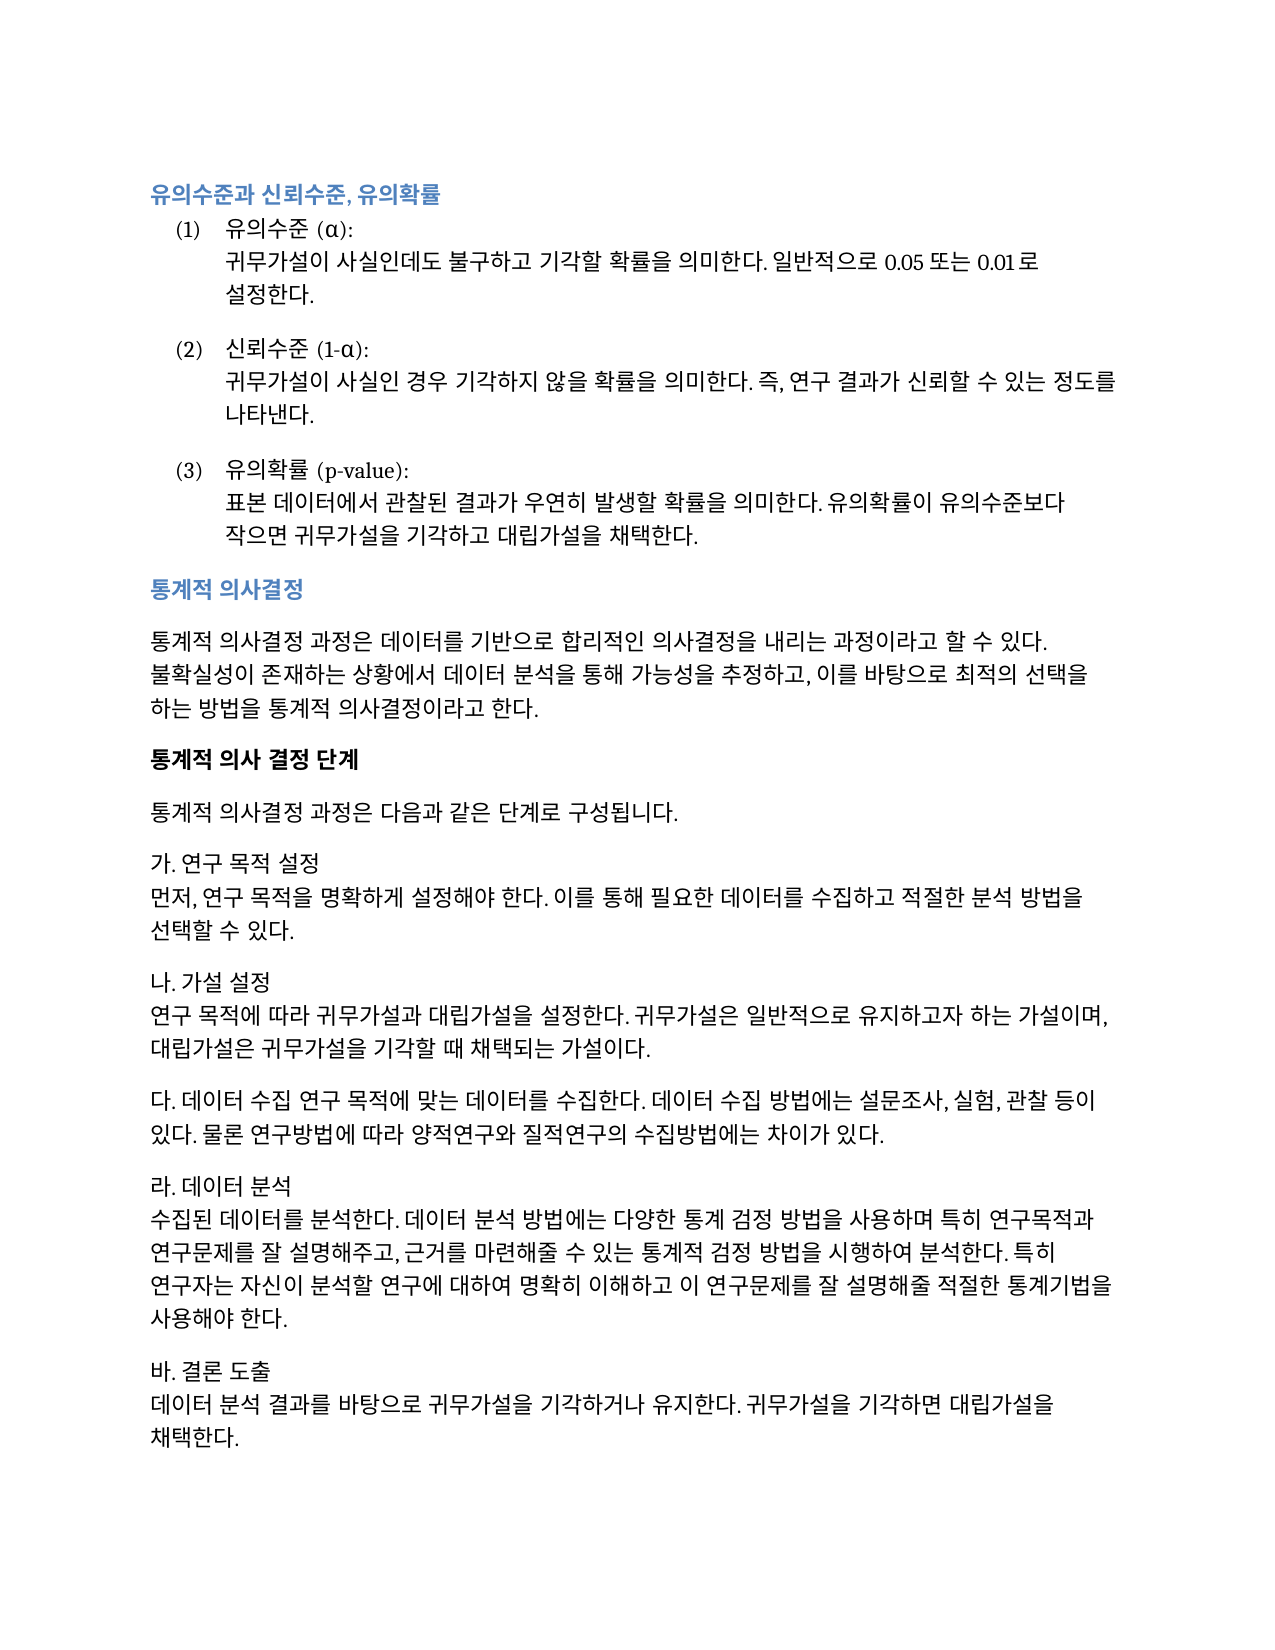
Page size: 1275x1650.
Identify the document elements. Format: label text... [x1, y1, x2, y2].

list 유의수준 (α): 귀무가설이 사실인데도 불구하고 기각할 확률을 의미한다. 일반적으로 0.05 또는 0.01로 설정한다. [175, 210, 1125, 310]
text 다. 데이터 수집 연구 목적에 맞는 데이터를 수집한다. 데이터 수집 방법에는 설문조사, 실험, 관찰 등이 있다. 물론 연구방법에 따라 양적연구와 질적연구의 수집방법에는 차이가 있다. [150, 1083, 1125, 1150]
subtitle 통계적 의사결정 [150, 572, 1125, 605]
subtitle 유의수준과 신뢰수준, 유의확률 [150, 177, 1125, 210]
list 신뢰수준 (1-α): 귀무가설이 사실인 경우 기각하지 않을 확률을 의미한다. 즉, 연구 결과가 신뢰할 수 있는 정도를 나타낸다. [175, 331, 1125, 431]
text 통계적 의사 결정 단계 [150, 742, 1125, 776]
text 라. 데이터 분석 수집된 데이터를 분석한다. 데이터 분석 방법에는 다양한 통계 검정 방법을 사용하며 특히 연구목적과 연구문제를 잘 설명해주고, 근거를 마련해줄 수 있는 통계적 검정 방법을 시행하여 분석한다. 특히 연구자는 자신이 분석할 연구에 대하여 명확히 이해하고 이 연구문제를 잘 설명해줄 적절한 통계기법을 사용해야 한다. [150, 1168, 1125, 1334]
text 통계적 의사결정 과정은 데이터를 기반으로 합리적인 의사결정을 내리는 과정이라고 할 수 있다. 불확실성이 존재하는 상황에서 데이터 분석을 통해 가능성을 추정하고, 이를 바탕으로 최적의 선택을 하는 방법을 통계적 의사결정이라고 한다. [150, 624, 1125, 724]
list 유의확률 (p-value): 표본 데이터에서 관찰된 결과가 우연히 발생할 확률을 의미한다. 유의확률이 유의수준보다 작으면 귀무가설을 기각하고 대립가설을 채택한다. [175, 451, 1125, 551]
text 나. 가설 설정 연구 목적에 따라 귀무가설과 대립가설을 설정한다. 귀무가설은 일반적으로 유지하고자 하는 가설이며, 대립가설은 귀무가설을 기각할 때 채택되는 가설이다. [150, 965, 1125, 1064]
text 가. 연구 목적 설정 먼저, 연구 목적을 명확하게 설정해야 한다. 이를 통해 필요한 데이터를 수집하고 적절한 분석 방법을 선택할 수 있다. [150, 846, 1125, 946]
text 바. 결론 도출 데이터 분석 결과를 바탕으로 귀무가설을 기각하거나 유지한다. 귀무가설을 기각하면 대립가설을 채택한다. [150, 1353, 1125, 1453]
text 통계적 의사결정 과정은 다음과 같은 단계로 구성됩니다. [150, 794, 1125, 828]
